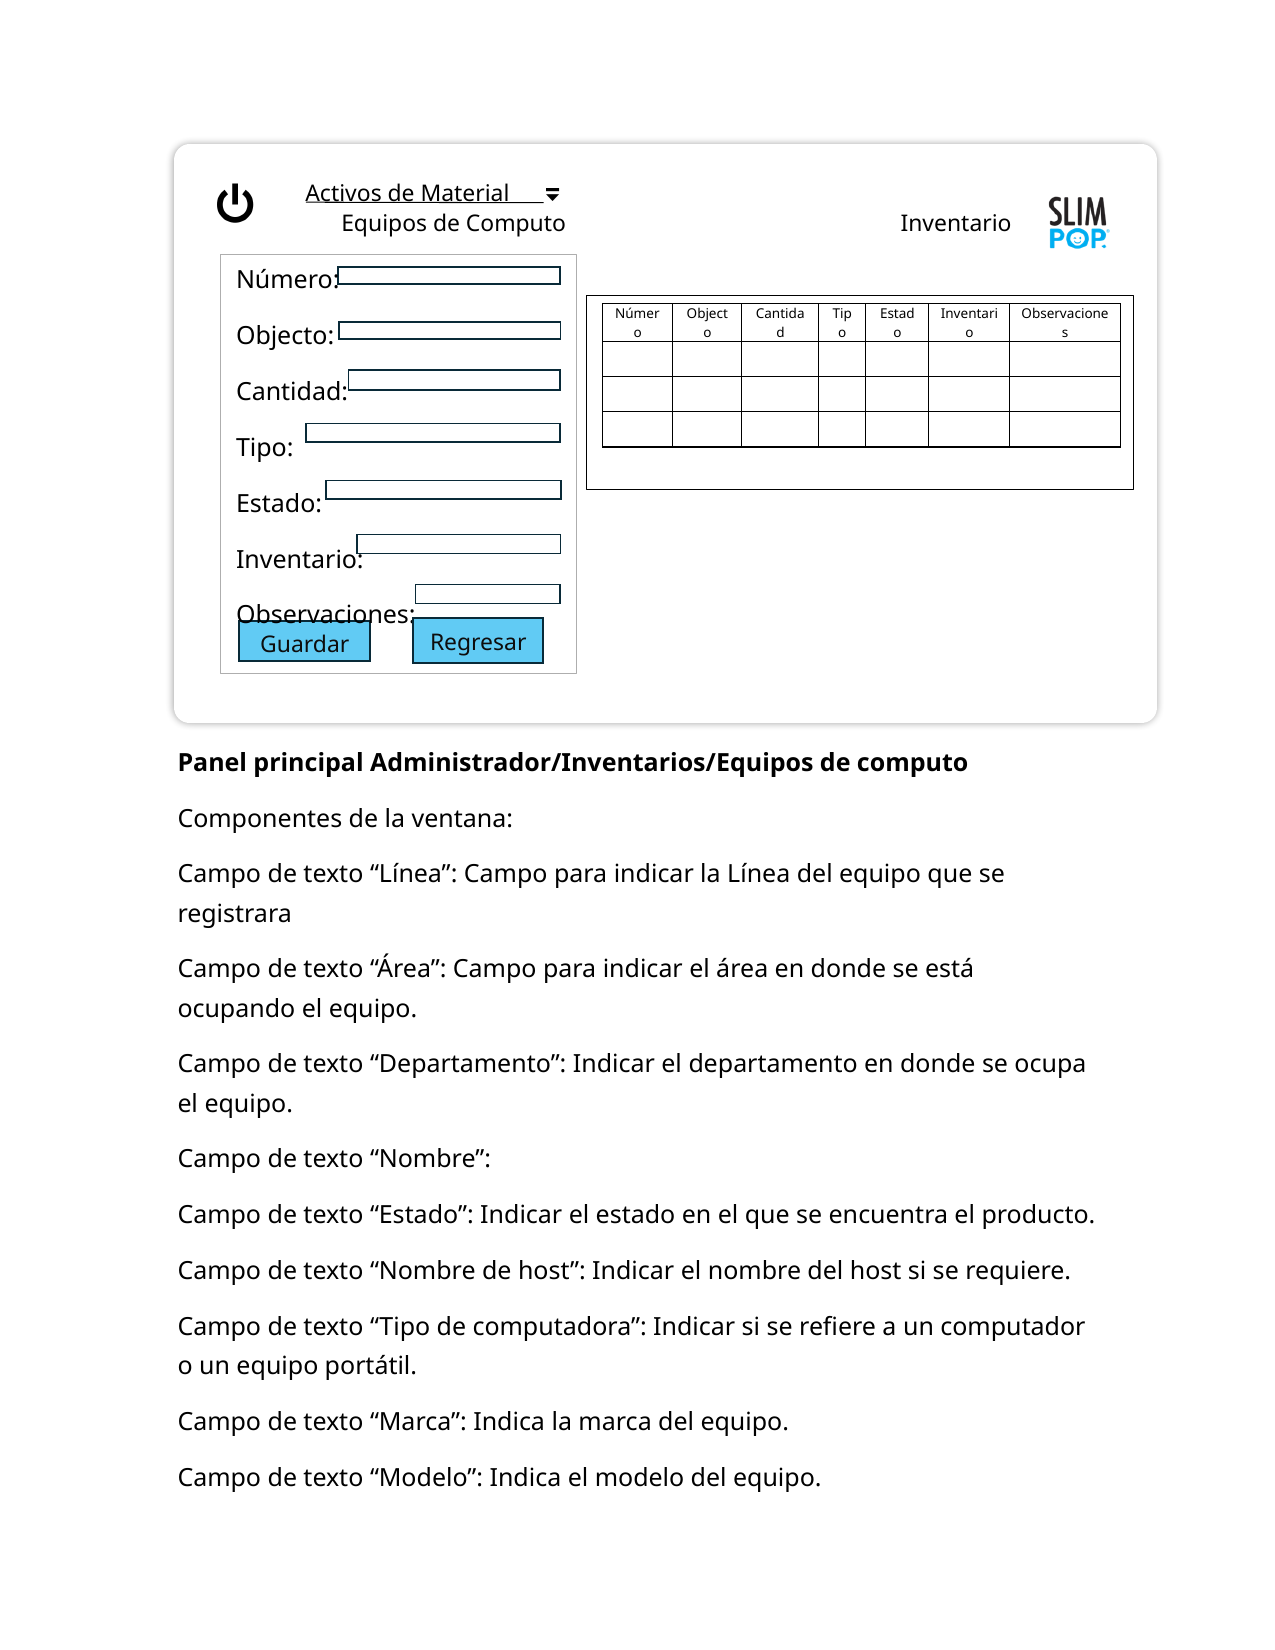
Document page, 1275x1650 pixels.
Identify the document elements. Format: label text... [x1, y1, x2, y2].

text Campo de texto “Tipo de computadora”: Indicar si se refiere a un computador o un equipo portátil. [177, 1309, 1098, 1382]
picture [205, 176, 1126, 692]
text Campo de texto “Línea”: Campo para indicar la Línea del equipo que se registrara [177, 856, 1098, 929]
text Campo de texto “Marca”: Indica la marca del equipo. [177, 1404, 1098, 1438]
text Campo de texto “Nombre de host”: Indicar el nombre del host si se requiere. [177, 1253, 1098, 1287]
text Campo de texto “Modelo”: Indica el modelo del equipo. [177, 1459, 1098, 1493]
text Campo de texto “Nombre”: [177, 1141, 1098, 1175]
text Panel principal Administrador/Inventarios/Equipos de computo [177, 744, 1098, 778]
text Componentes de la ventana: [177, 800, 1098, 834]
text Campo de texto “Departamento”: Indicar el departamento en donde se ocupa el equipo. [177, 1046, 1098, 1119]
text Campo de texto “Estado”: Indicar el estado en el que se encuentra el producto. [177, 1197, 1098, 1231]
text Campo de texto “Área”: Campo para indicar el área en donde se está ocupando el equipo. [177, 951, 1098, 1024]
